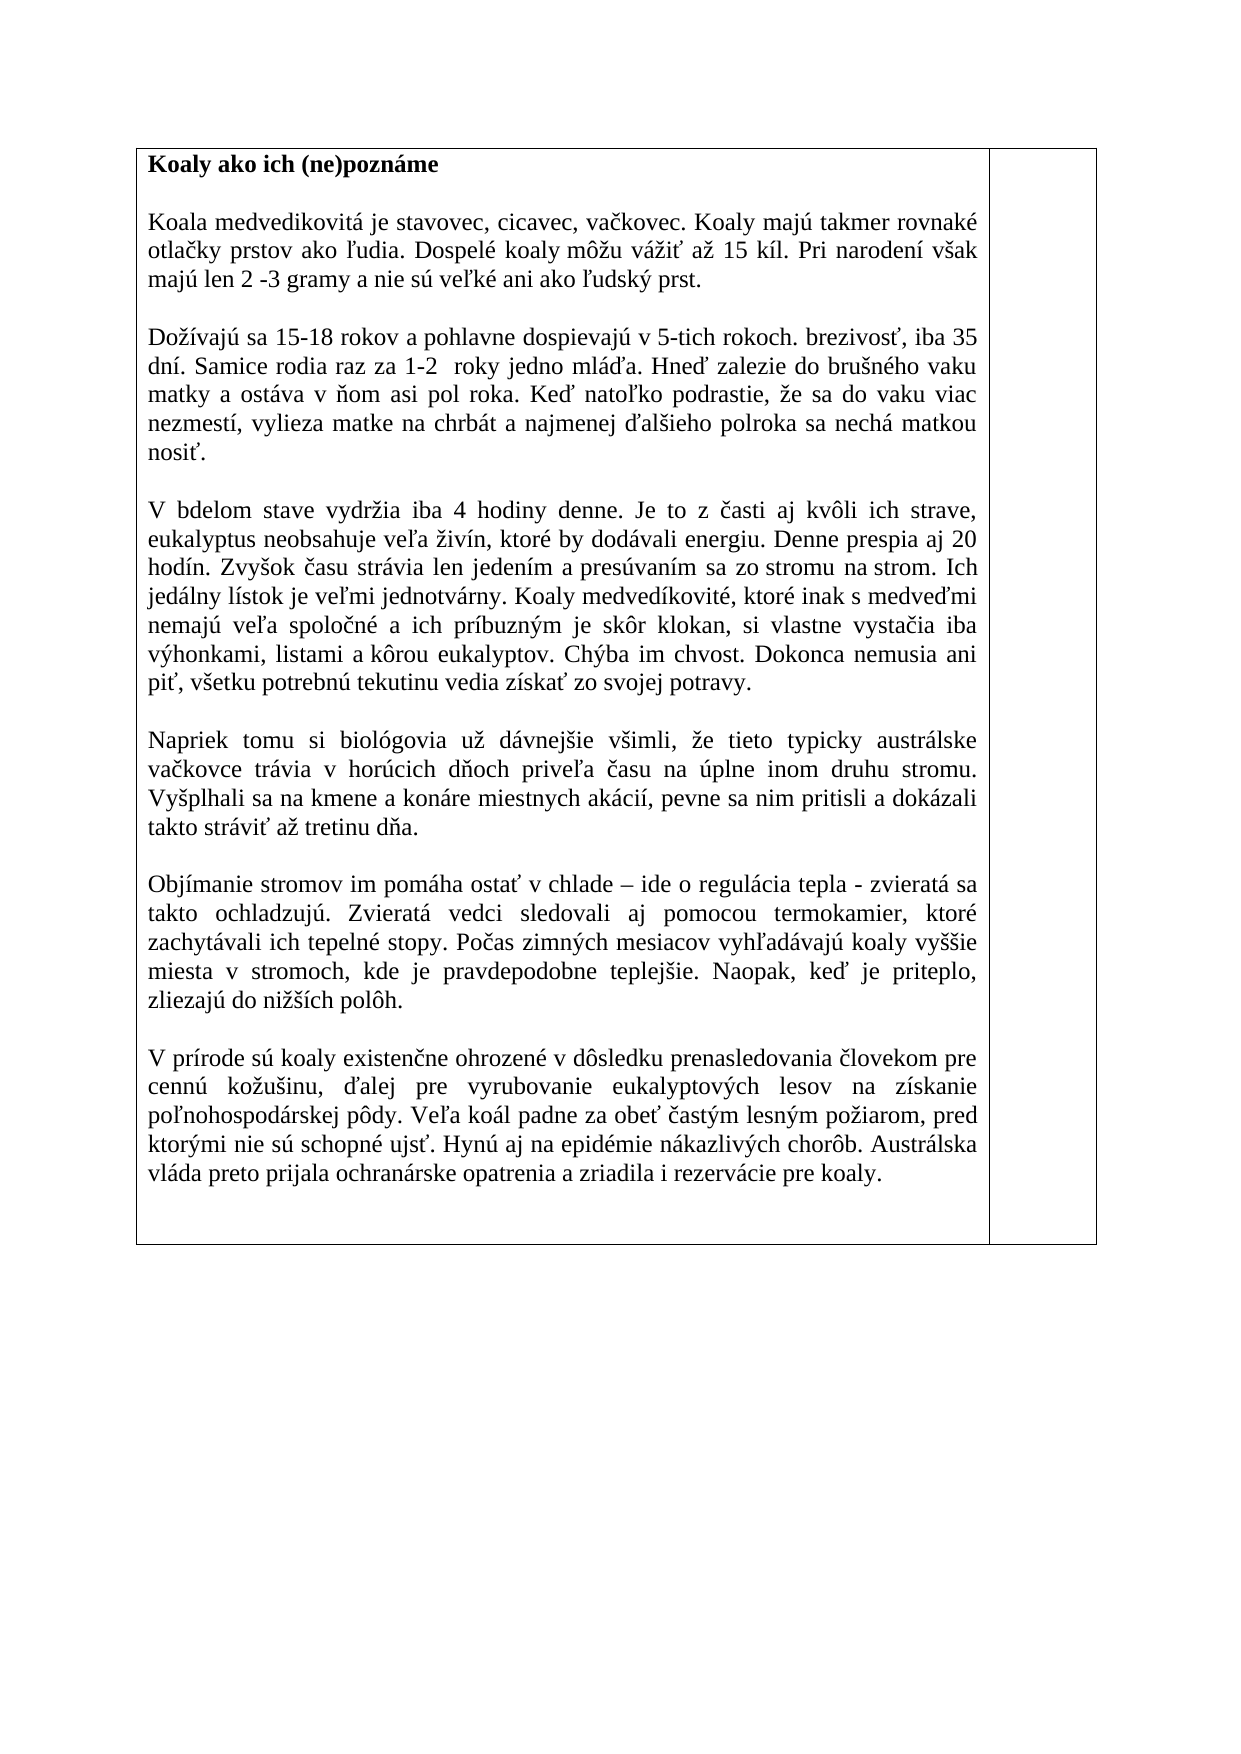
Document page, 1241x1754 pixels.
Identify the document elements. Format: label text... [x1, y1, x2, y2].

table_header Koaly ako ich (ne)poznáme Koala medvedikovitá je stavovec, cicavec, vačkovec. Koaly majú takmer rovnaké otlačky prstov ako ľudia. Dospelé koaly môžu vážiť až 15 kíl. Pri narodení však majú len 2 -3 gramy a nie sú veľké ani ako ľudský prst. Dožívajú sa 15-18 rokov a pohlavne dospievajú v 5-tich rokoch. brezivosť, iba 35 dní. Samice rodia raz za 1-2 roky jedno mláďa. Hneď zalezie do brušného vaku matky a ostáva v ňom asi pol roka. Keď natoľko podrastie, že sa do vaku viac nezmestí, vylieza matke na chrbát a najmenej ďalšieho polroka sa nechá matkou nosiť. V bdelom stave vydržia iba 4 hodiny denne. Je to z časti aj kvôli ich strave, eukalyptus neobsahuje veľa živín, ktoré by dodávali energiu. Denne prespia aj 20 hodín. Zvyšok času strávia len jedením a presúvaním sa zo stromu na strom. Ich jedálny lístok je veľmi jednotvárny. Koaly medvedíkovité, ktoré inak s medveďmi nemajú veľa spoločné a ich príbuzným je skôr klokan, si vlastne vystačia iba výhonkami, listami a kôrou eukalyptov. Chýba im chvost. Dokonca nemusia ani piť, všetku potrebnú tekutinu vedia získať zo svojej potravy. Napriek tomu si biológovia už dávnejšie všimli, že tieto typicky austrálske vačkovce trávia v horúcich dňoch priveľa času na úplne inom druhu stromu. Vyšplhali sa na kmene a konáre miestnych akácií, pevne sa nim pritisli a dokázali takto stráviť až tretinu dňa. Objímanie stromov im pomáha ostať v chlade – ide o regulácia tepla - zvieratá sa takto ochladzujú. Zvieratá vedci sledovali aj pomocou termokamier, ktoré zachytávali ich tepelné stopy. Počas zimných mesiacov vyhľadávajú koaly vyššie miesta v stromoch, kde je pravdepodobne teplejšie. Naopak, keď je priteplo, zliezajú do nižších polôh. V prírode sú koaly existenčne ohrozené v dôsledku prenasledovania človekom pre cennú kožušinu, ďalej pre vyrubovanie eukalyptových lesov na získanie poľnohospodárskej pôdy. Veľa koál padne za obeť častým lesným požiarom, pred ktorými nie sú schopné ujsť. Hynú aj na epidémie nákazlivých chorôb. Austrálska vláda preto prijala ochranárske opatrenia a zriadila i rezervácie pre koaly. [137, 149, 989, 1244]
table_header [990, 149, 1096, 1244]
